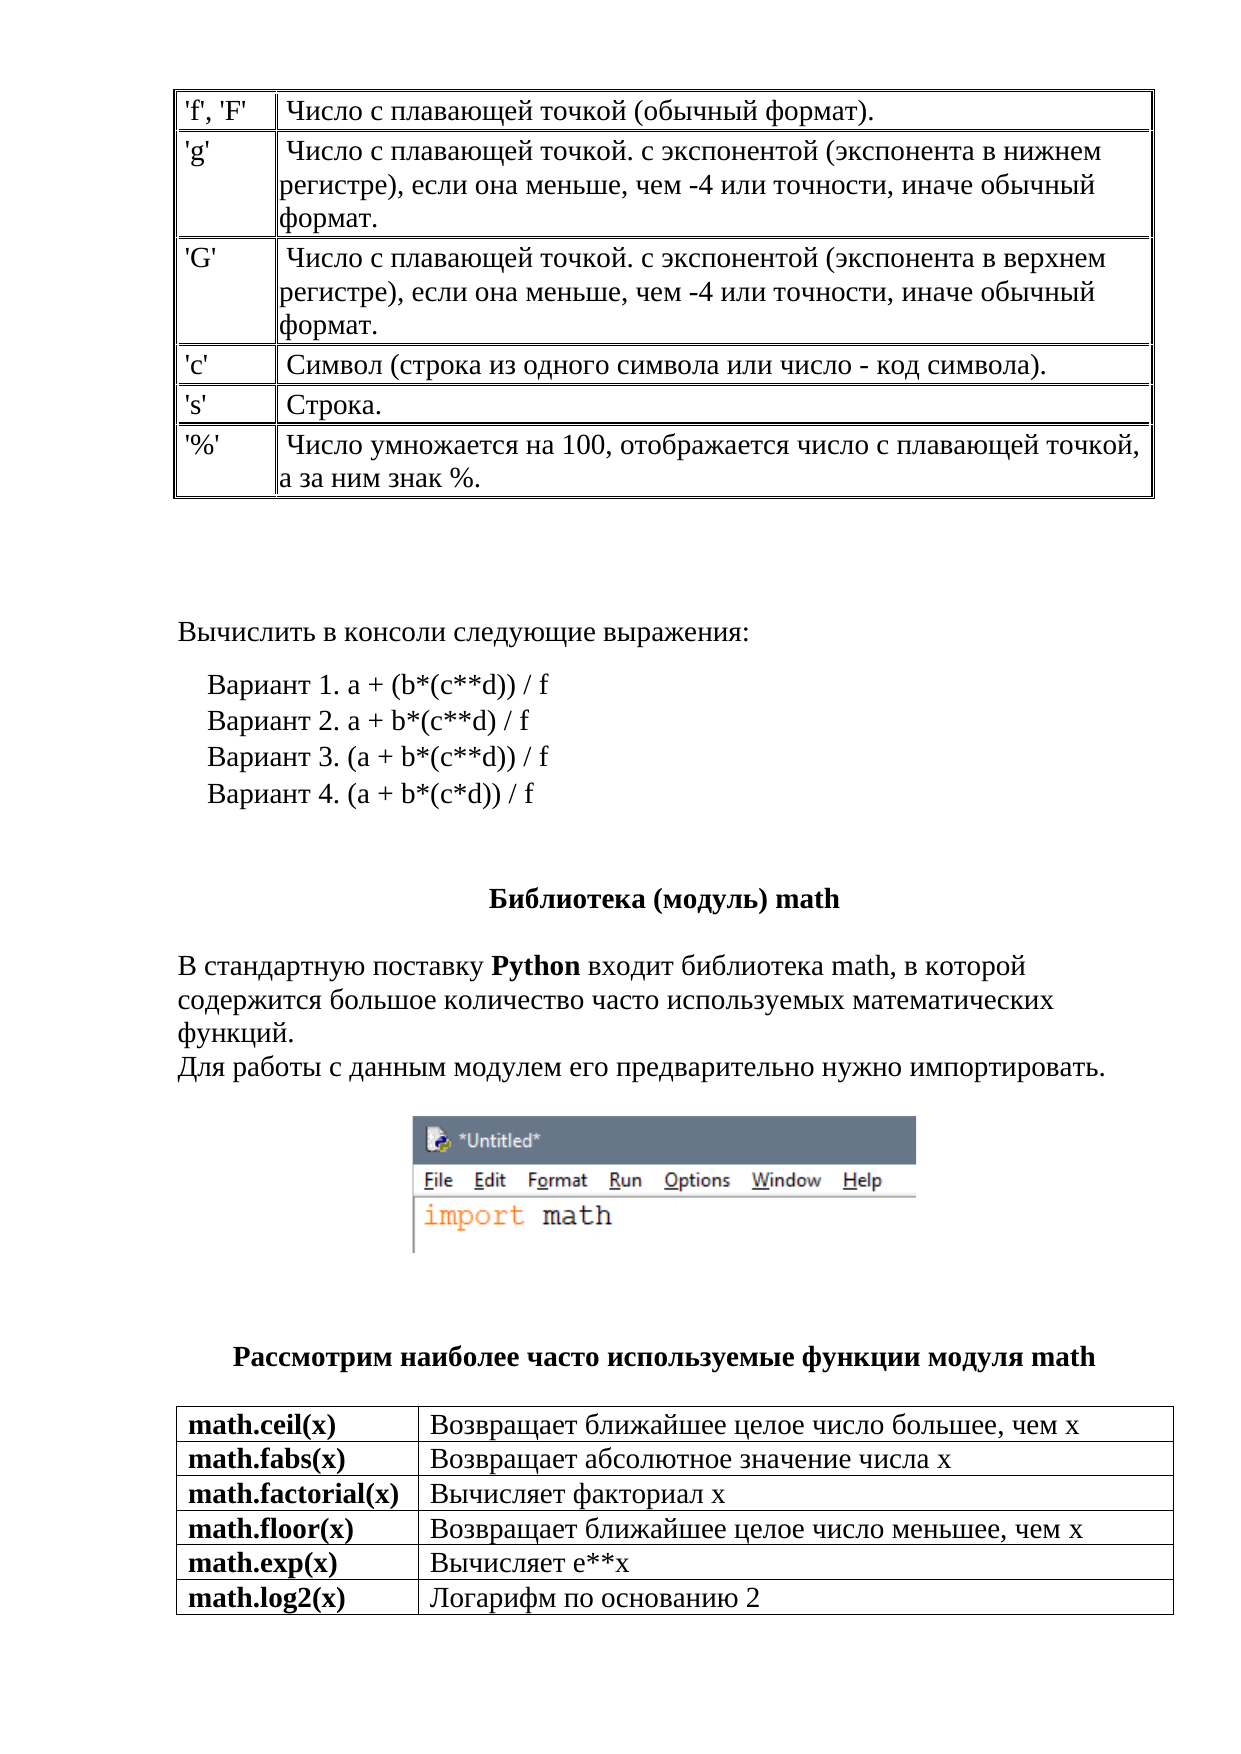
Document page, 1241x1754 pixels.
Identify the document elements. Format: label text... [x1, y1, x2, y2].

text В стандартную поставку Python входит библиотека math, в которой содержится большое количество часто используемых математических функций. [177, 948, 1152, 1049]
table_cell '%' [177, 422, 277, 496]
table_cell Число с плавающей точкой. с экспонентой (экспонента в нижнем регистре), если она меньше, чем -4 или точности, иначе обычный формат. [278, 129, 1152, 236]
table_cell 'f', 'F' [177, 92, 277, 128]
table_header Возвращает ближайшее целое число большее, чем x [419, 1407, 1173, 1441]
text Для работы с данным модулем его предварительно нужно импортировать. [177, 1049, 1152, 1083]
table_cell math.floor(x) [177, 1511, 418, 1544]
text Рассмотрим наиболее часто используемые функции модуля math [177, 1339, 1152, 1372]
table_cell Число с плавающей точкой. с экспонентой (экспонента в верхнем регистре), если она меньше, чем -4 или точности, иначе обычный формат. [277, 236, 1153, 342]
table_cell Символ (строка из одного символа или число - код символа). [278, 343, 1152, 382]
table_cell Возвращает ближайшее целое число меньшее, чем x [419, 1511, 1173, 1544]
table_cell math.exp(x) [177, 1545, 418, 1579]
table_cell Строка. [278, 383, 1152, 422]
table_cell Логарифм по основанию 2 [419, 1580, 1173, 1613]
picture [412, 1116, 917, 1253]
text Библиотека (модуль) math [177, 881, 1152, 915]
table_header math.ceil(x) [177, 1407, 418, 1441]
list Вариант 3. (a + b*(c**d)) / f [207, 739, 1152, 773]
list Вариант 4. (a + b*(c*d)) / f [207, 776, 1152, 809]
list Вариант 2. a + b*(c**d) / f [207, 703, 1152, 737]
table_cell math.fabs(x) [177, 1442, 418, 1475]
table_cell 'c' [177, 343, 275, 382]
list Вариант 1. a + (b*(c**d)) / f [207, 667, 1152, 701]
table_cell Число с плавающей точкой (обычный формат). [277, 92, 1151, 128]
table_cell Возвращает абсолютное значение числа x [419, 1442, 1173, 1475]
table_cell Вычисляет факториал x [419, 1476, 1173, 1510]
table_cell 's' [177, 383, 275, 422]
table_cell 'G' [175, 236, 277, 342]
table_cell math.factorial(x) [177, 1476, 418, 1510]
table_cell Число умножается на 100, отображается число с плавающей точкой, а за ним знак %. [277, 422, 1152, 496]
table_cell math.log2(x) [177, 1580, 418, 1613]
table_cell 'g' [177, 129, 275, 236]
table_cell Вычисляет e**x [419, 1545, 1173, 1579]
text Вычислить в консоли следующие выражения: [177, 614, 1152, 648]
